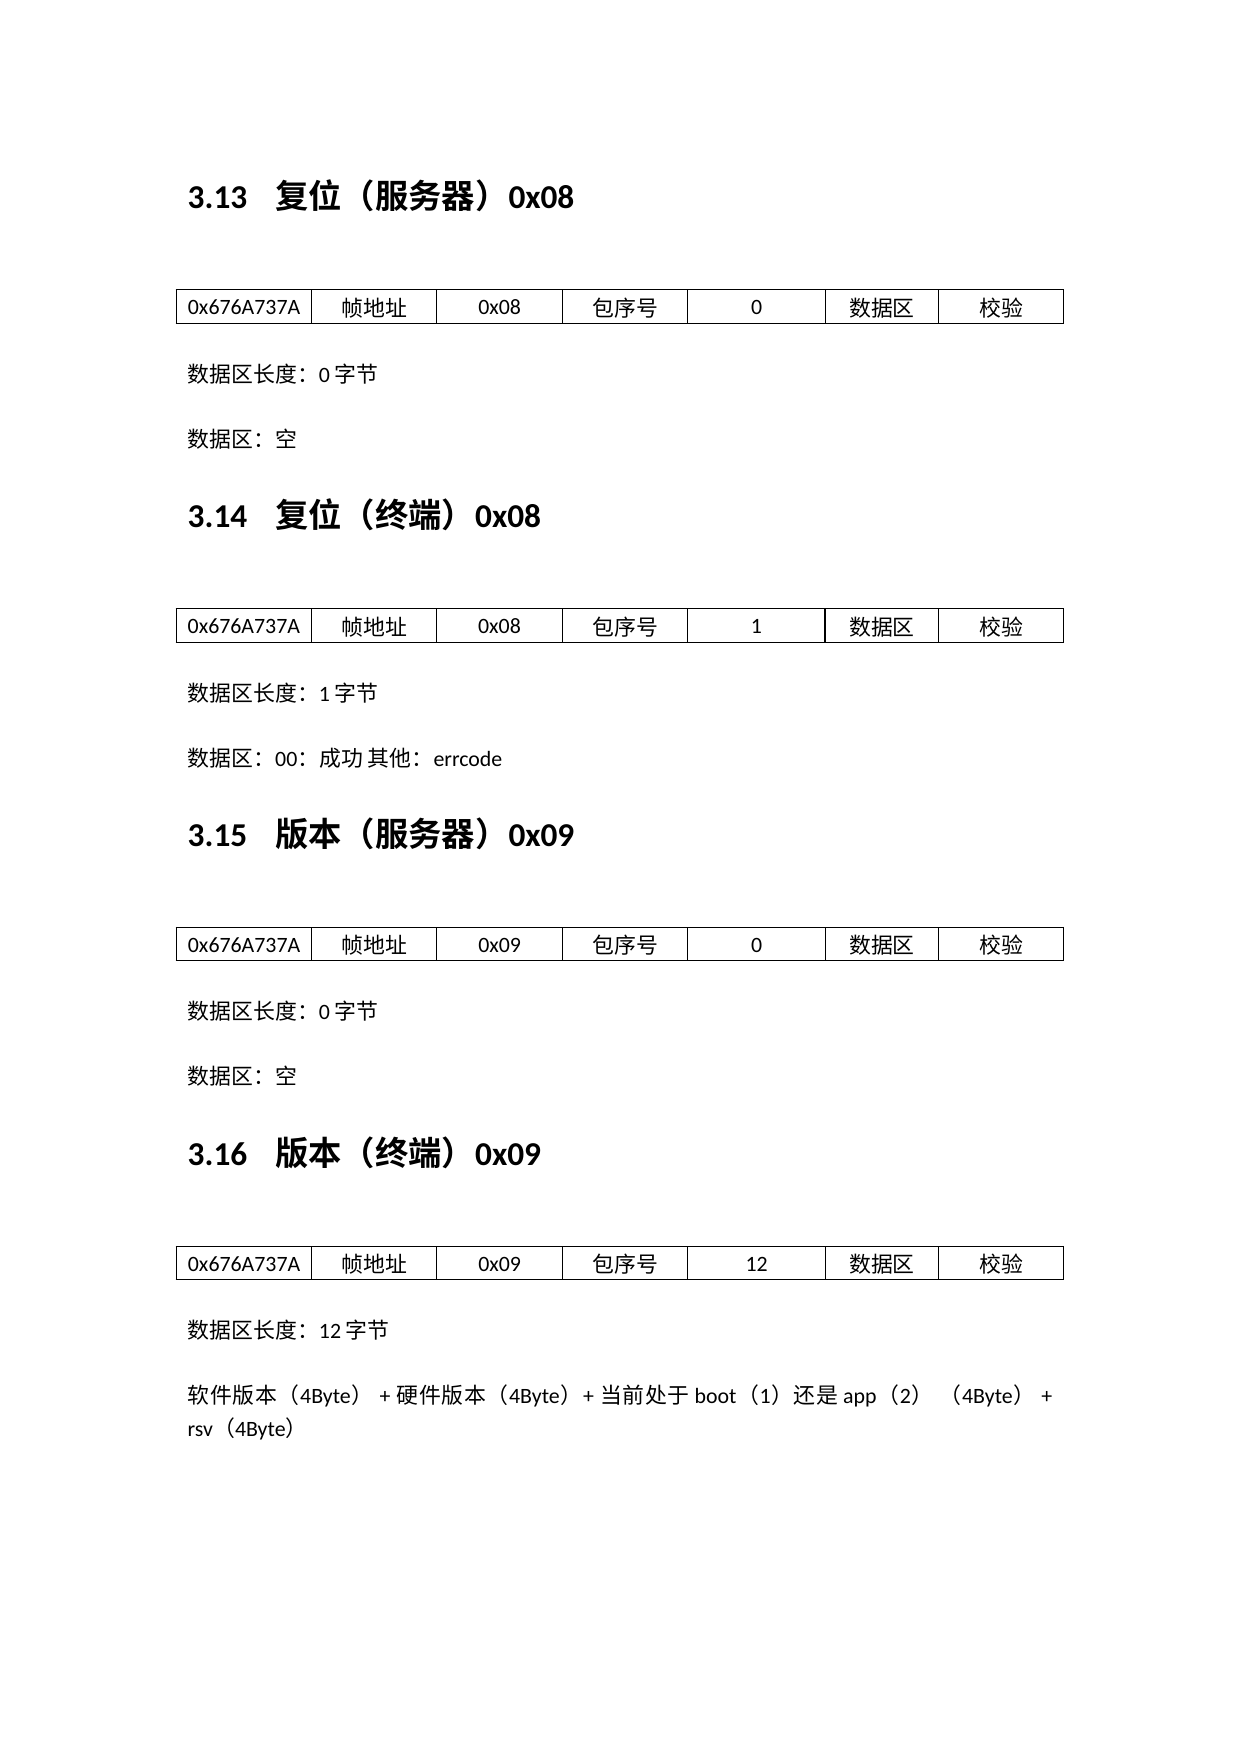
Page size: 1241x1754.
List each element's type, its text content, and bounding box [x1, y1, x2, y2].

subtitle 版本（服务器）0x09 [187, 800, 1053, 865]
text 数据区：空 [187, 421, 1053, 454]
table_header 0x676A737A [177, 290, 311, 323]
subtitle 复位（服务器）0x08 [187, 162, 1053, 227]
table_header 校验 [939, 609, 1063, 642]
table_header 0x08 [437, 290, 562, 323]
text 数据区长度：1字节 [187, 675, 1053, 708]
table_header 0x09 [437, 928, 562, 960]
table_header 0x676A737A [177, 928, 311, 960]
table_header 包序号 [563, 1247, 687, 1279]
text 软件版本（4Byte） + 硬件版本（4Byte）+ 当前处于boot（1）还是app（2） （4Byte） + rsv（4Byte） [187, 1378, 1053, 1443]
table_header 数据区 [826, 609, 938, 642]
table_header 12 [688, 1247, 825, 1279]
text 数据区：空 [187, 1059, 1053, 1091]
table_header 帧地址 [312, 290, 436, 323]
table_header 0x676A737A [177, 609, 311, 642]
table_header 0 [688, 928, 825, 960]
table_header 0x08 [437, 609, 562, 642]
table_header 1 [688, 609, 824, 642]
table_header 数据区 [826, 928, 938, 960]
subtitle 复位（终端）0x08 [187, 481, 1053, 546]
table_header 数据区 [826, 1247, 938, 1279]
table_header 包序号 [563, 928, 687, 960]
text 数据区长度：0字节 [187, 994, 1053, 1026]
text 数据区：00：成功 其他：errcode [187, 740, 1053, 773]
table_header 帧地址 [312, 928, 436, 960]
table_header 0 [688, 290, 825, 323]
table_header 包序号 [563, 290, 687, 323]
table_header 0x676A737A [177, 1247, 311, 1279]
text 数据区长度：12字节 [187, 1313, 1053, 1345]
table_header 校验 [939, 1247, 1063, 1279]
table_header 帧地址 [312, 609, 436, 642]
table_header 帧地址 [312, 1247, 436, 1279]
table_header 校验 [939, 928, 1063, 960]
table_header 数据区 [826, 290, 938, 323]
text 数据区长度：0字节 [187, 356, 1053, 389]
table_header 校验 [939, 290, 1063, 323]
subtitle 版本（终端）0x09 [187, 1118, 1053, 1183]
table_header 包序号 [563, 609, 687, 642]
table_header 0x09 [437, 1247, 562, 1279]
